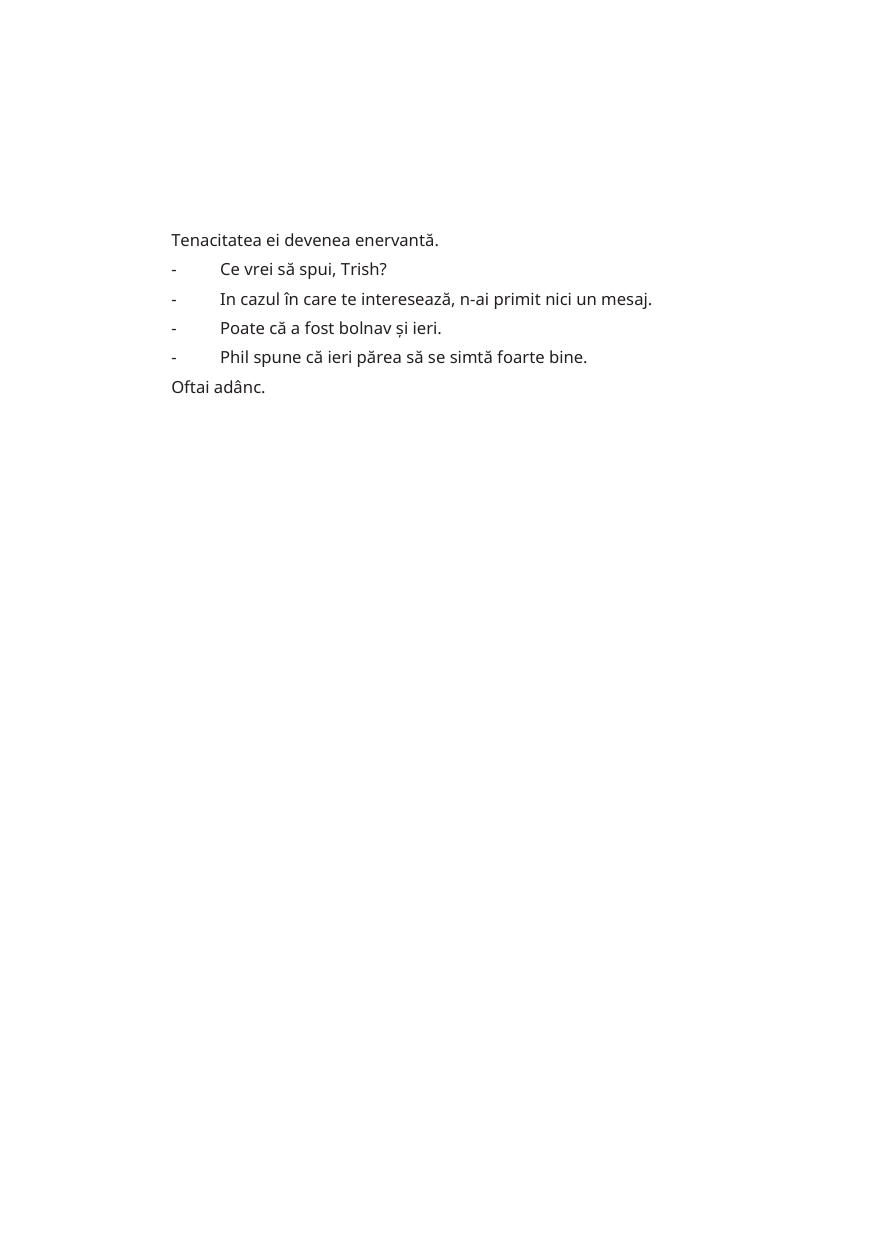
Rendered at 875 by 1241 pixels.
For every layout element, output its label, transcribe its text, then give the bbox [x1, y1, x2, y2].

list In cazul în care te interesează, n-ai primit nici un mesaj. [142, 281, 734, 311]
text Tenacitatea ei devenea enervantă. [142, 222, 734, 252]
text Oftai adânc. [142, 370, 734, 399]
list Ce vrei să spui, Trish? [142, 252, 734, 281]
list Phil spune că ieri părea să se simtă foarte bine. [142, 340, 734, 370]
list Poate că a fost bolnav şi ieri. [142, 311, 734, 340]
